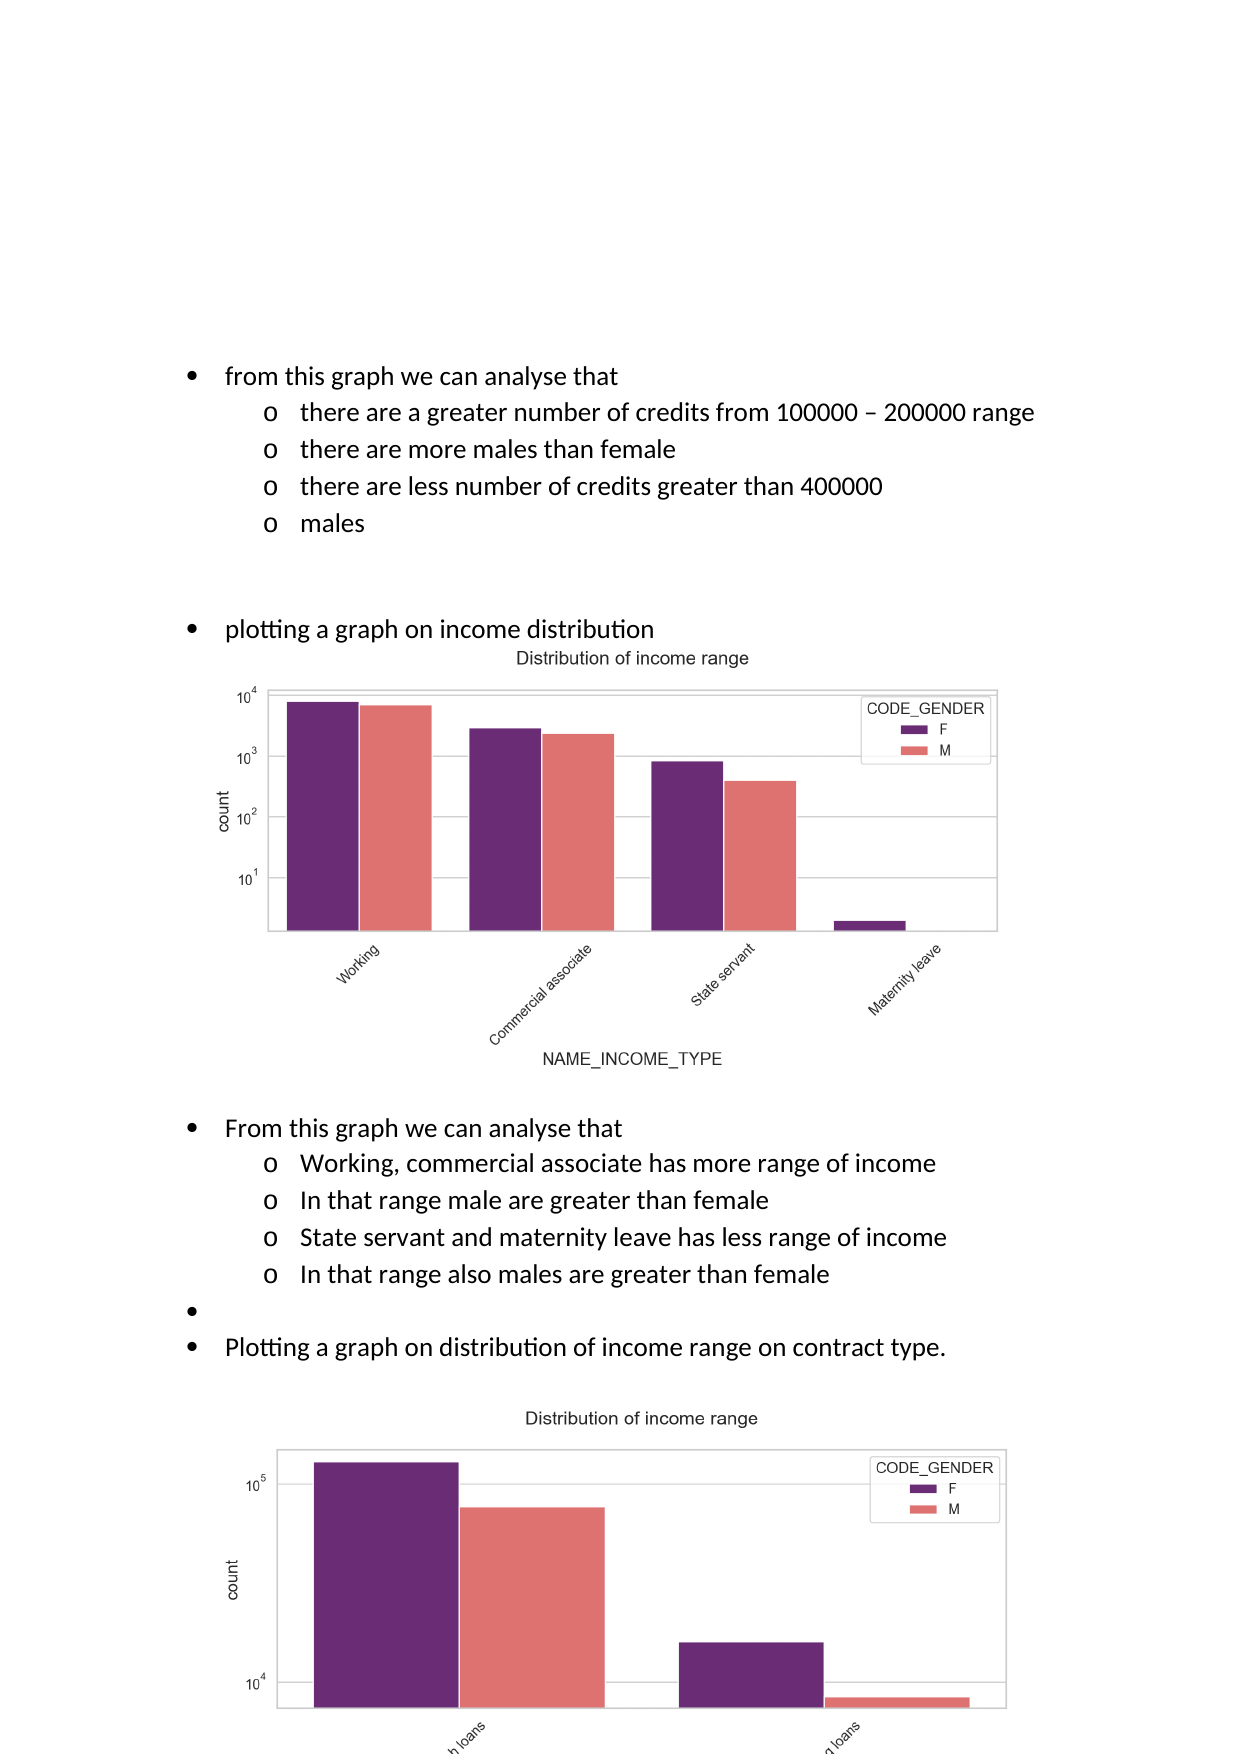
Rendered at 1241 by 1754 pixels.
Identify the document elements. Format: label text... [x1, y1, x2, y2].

list plotting a graph on income distribution [187, 612, 1090, 645]
list Plotting a graph on distribution of income range on contract type. [187, 1330, 1090, 1363]
list Working, commercial associate has more range of income [262, 1146, 1090, 1181]
list From this graph we can analyse that [187, 1111, 1090, 1144]
list from this graph we can analyse that [187, 359, 1090, 392]
list males [262, 506, 1090, 540]
list State servant and maternity leave has less range of income [262, 1221, 1090, 1255]
list there are a greater number of credits from 100000 – 200000 range [262, 395, 1090, 429]
picture [150, 633, 1091, 1094]
list In that range also males are greater than female [262, 1258, 1090, 1292]
list In that range male are greater than female [262, 1183, 1090, 1218]
list there are less number of credits greater than 400000 [262, 469, 1090, 503]
picture [159, 1398, 1091, 1754]
list there are more males than female [262, 432, 1090, 466]
